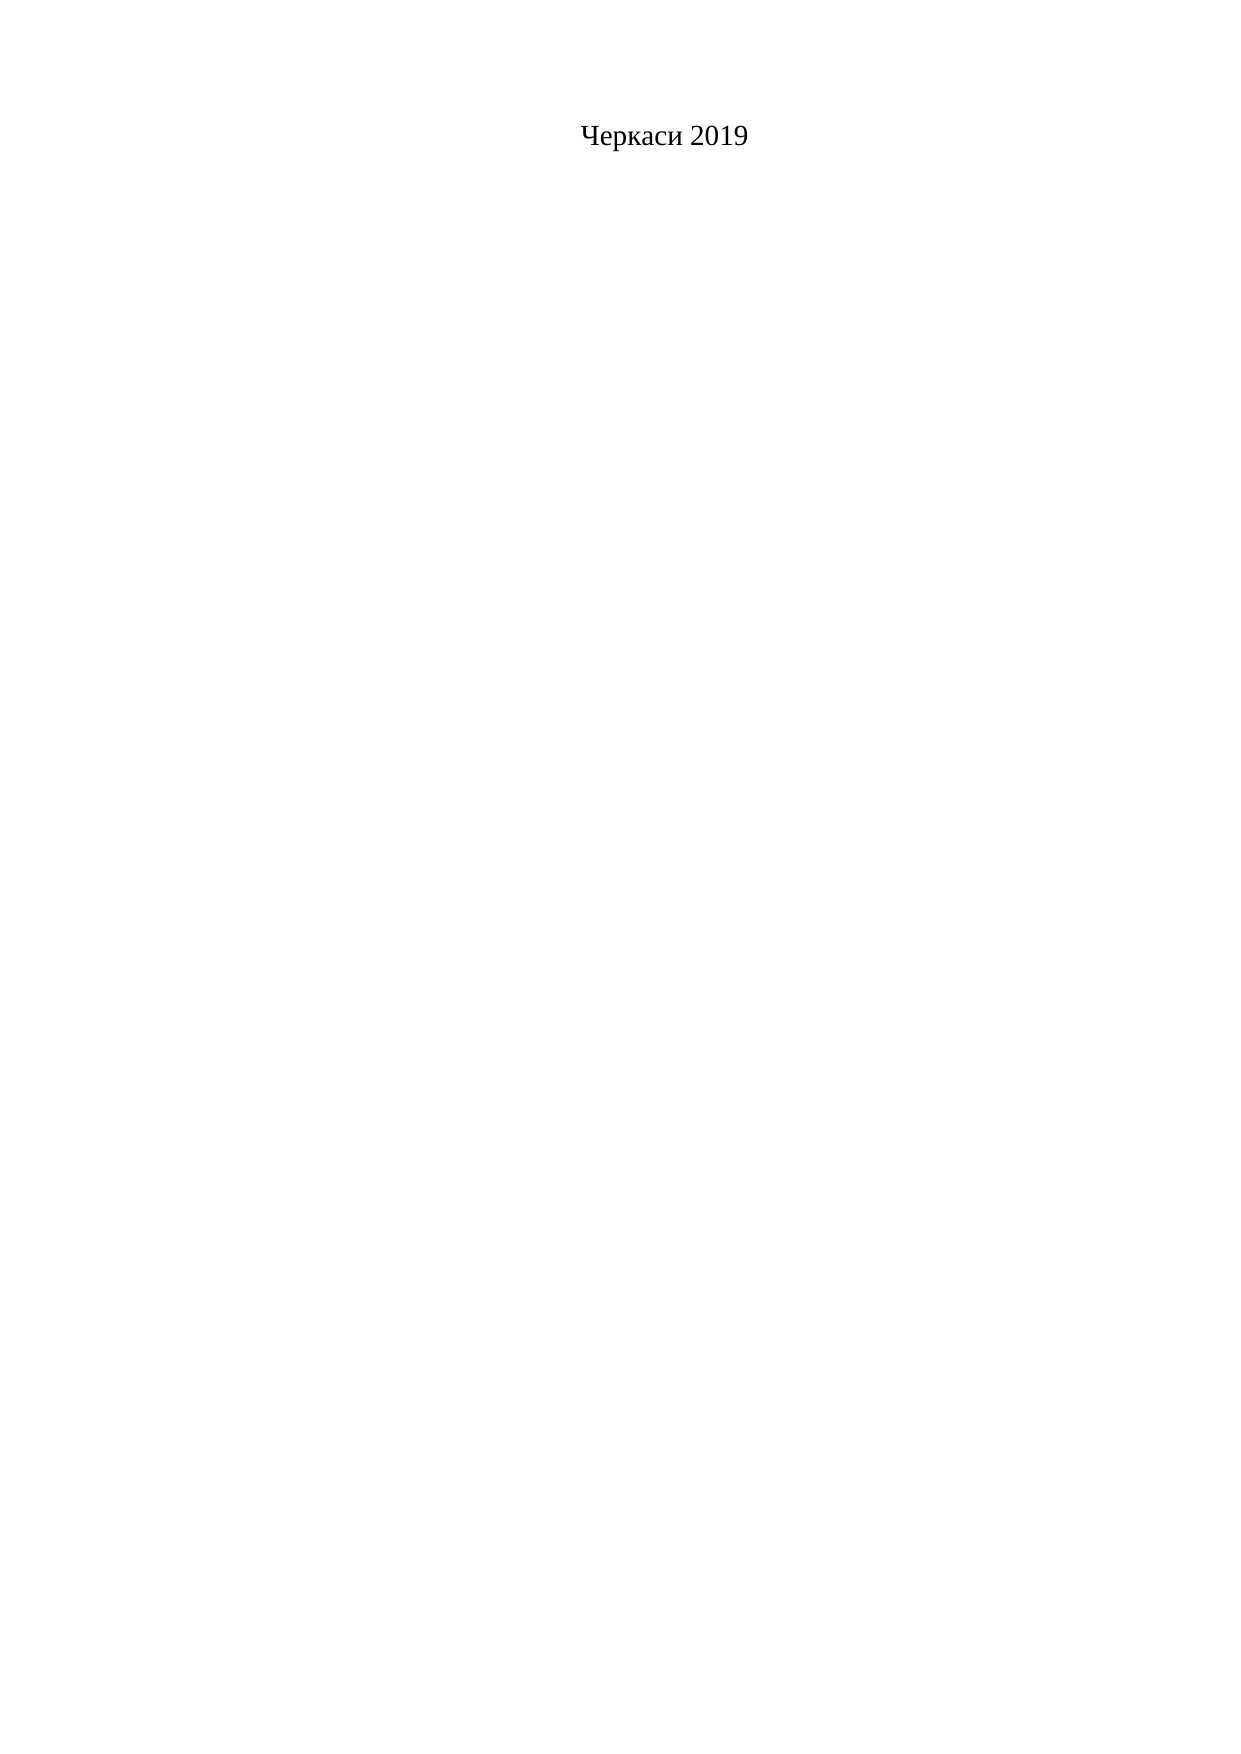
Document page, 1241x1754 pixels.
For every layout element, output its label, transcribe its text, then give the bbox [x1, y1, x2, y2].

text Черкаси 2019 [177, 118, 1152, 152]
